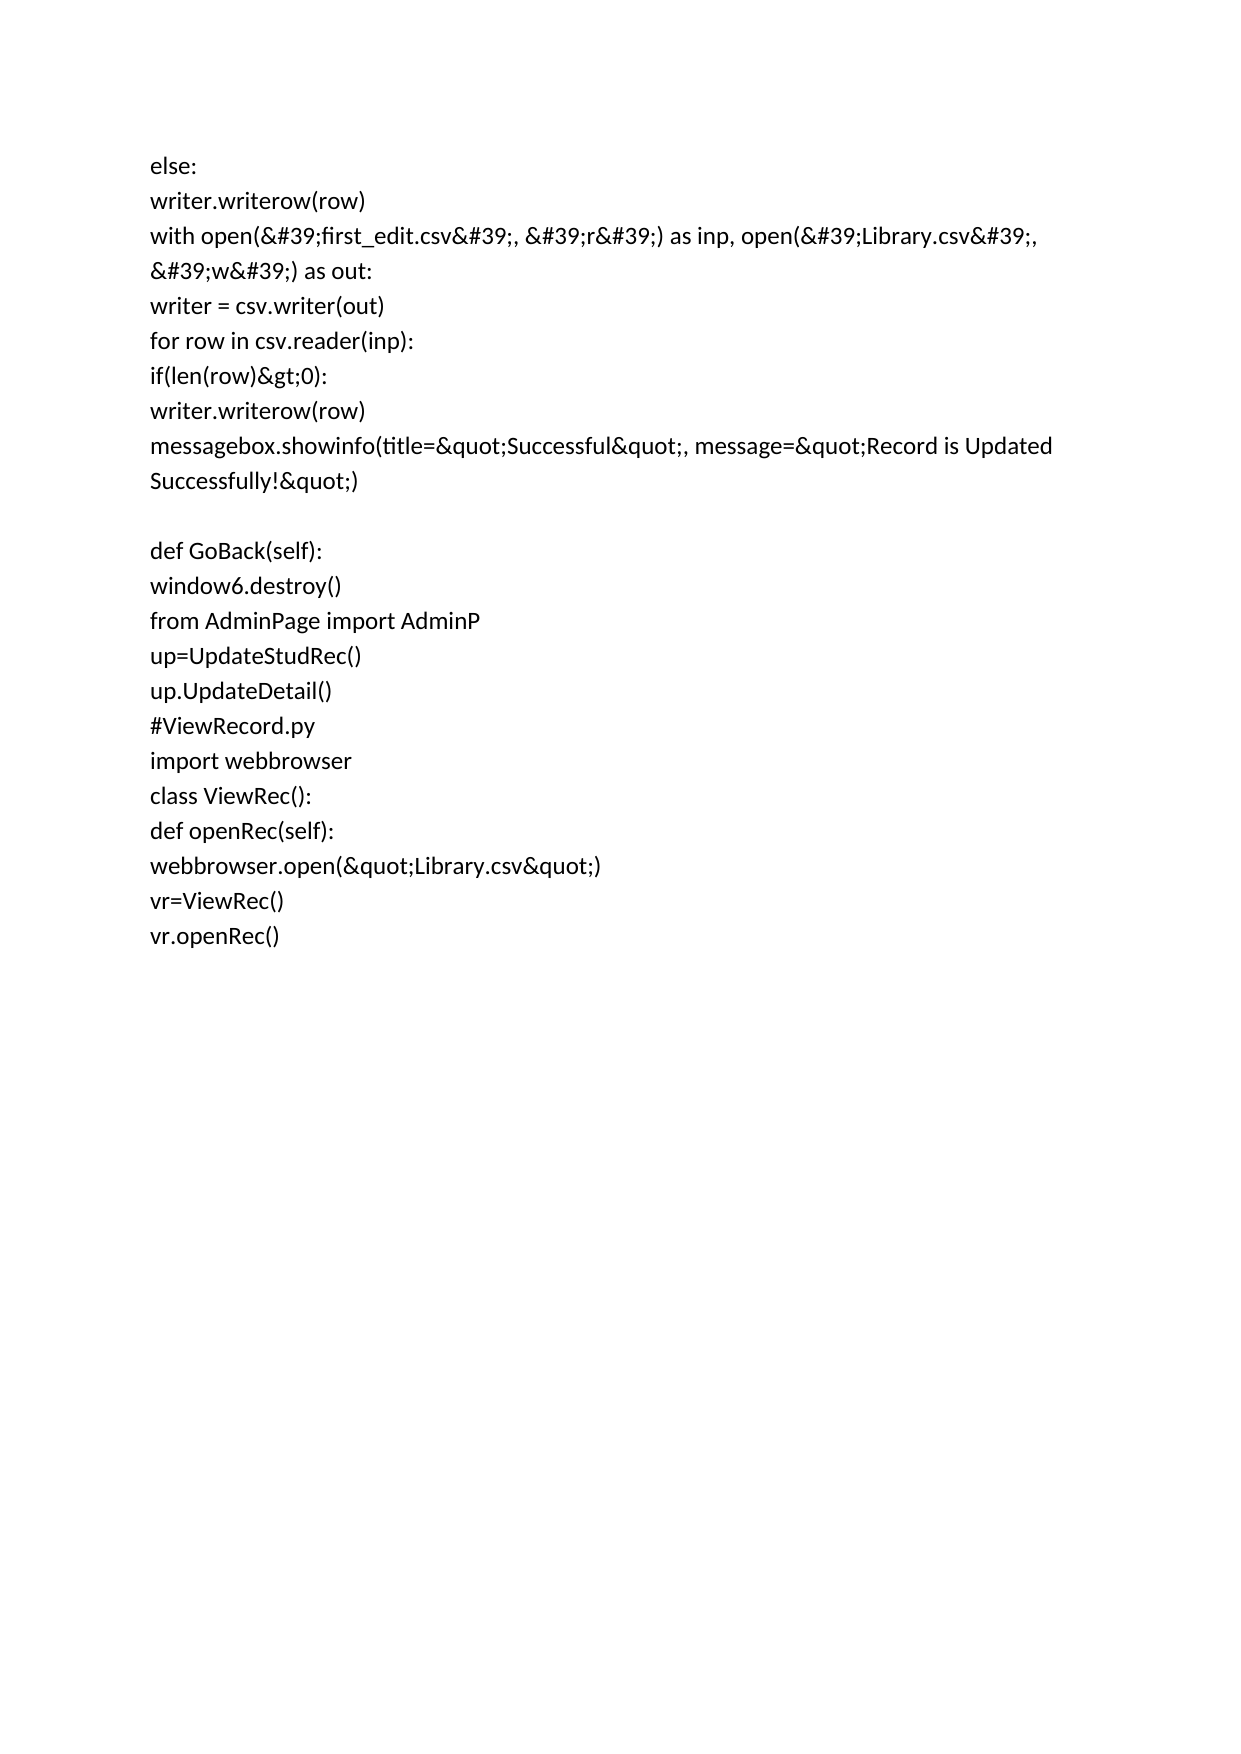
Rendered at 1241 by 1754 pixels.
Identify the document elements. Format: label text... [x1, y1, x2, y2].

text vr.openRec() [150, 920, 1090, 951]
text import webbrowser [150, 745, 1090, 776]
text up=UpdateStudRec() [150, 640, 1090, 671]
text writer.writerow(row) [150, 395, 1090, 426]
text from AdminPage import AdminP [150, 605, 1090, 636]
text writer.writerow(row) [150, 185, 1090, 216]
text for row in csv.reader(inp): [150, 325, 1090, 356]
text vr=ViewRec() [150, 885, 1090, 916]
text webbrowser.open(&quot;Library.csv&quot;) [150, 850, 1090, 881]
text up.UpdateDetail() [150, 675, 1090, 706]
text writer = csv.writer(out) [150, 290, 1090, 321]
text if(len(row)&gt;0): [150, 360, 1090, 391]
text class ViewRec(): [150, 780, 1090, 811]
text with open(&#39;first_edit.csv&#39;, &#39;r&#39;) as inp, open(&#39;Library.csv&#39;, &#39;w&#39;) as out: [150, 220, 1090, 286]
text def GoBack(self): [150, 535, 1090, 566]
text messagebox.showinfo(title=&quot;Successful&quot;, message=&quot;Record is Updated Successfully!&quot;) [150, 430, 1090, 496]
text else: [150, 150, 1090, 181]
text #ViewRecord.py [150, 710, 1090, 741]
text window6.destroy() [150, 570, 1090, 601]
text def openRec(self): [150, 815, 1090, 846]
